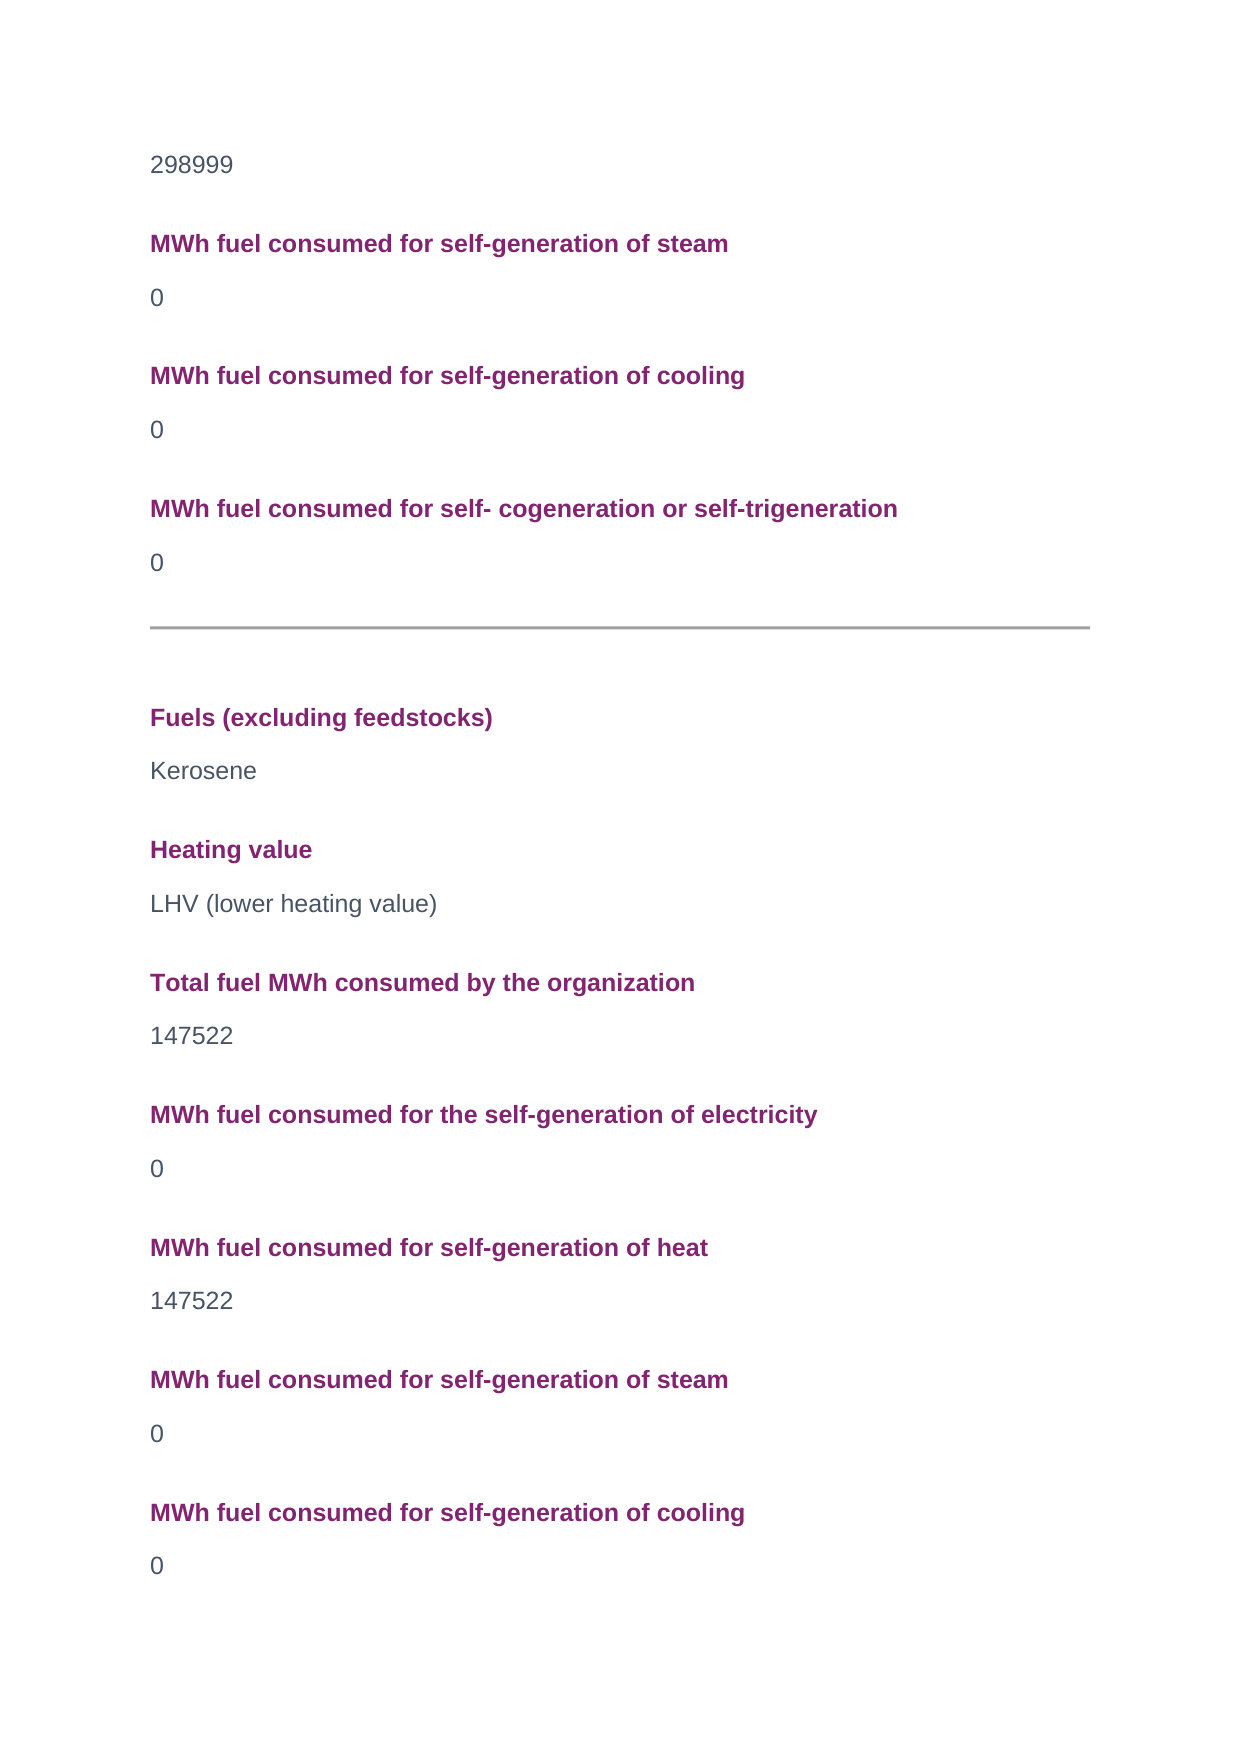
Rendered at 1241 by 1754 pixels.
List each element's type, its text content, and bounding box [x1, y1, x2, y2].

subtitle MWh fuel consumed for self-generation of heat [150, 1233, 1090, 1261]
subtitle Fuels (excluding feedstocks) [150, 703, 1090, 731]
text 0 [150, 547, 1090, 576]
subtitle MWh fuel consumed for self-generation of cooling [150, 361, 1090, 390]
text LHV (lower heating value) [150, 889, 1090, 918]
text 0 [150, 1419, 1090, 1448]
text Kerosene [150, 756, 1090, 785]
text 0 [150, 415, 1090, 444]
subtitle Heating value [150, 835, 1090, 864]
subtitle MWh fuel consumed for self- cogeneration or self-trigeneration [150, 494, 1090, 522]
subtitle MWh fuel consumed for the self-generation of electricity [150, 1100, 1090, 1129]
text 298999 [150, 150, 1090, 179]
subtitle MWh fuel consumed for self-generation of cooling [150, 1498, 1090, 1526]
text 0 [150, 282, 1090, 311]
subtitle MWh fuel consumed for self-generation of steam [150, 229, 1090, 257]
subtitle MWh fuel consumed for self-generation of steam [150, 1365, 1090, 1394]
text 0 [150, 1551, 1090, 1580]
text 147522 [150, 1021, 1090, 1050]
text 147522 [150, 1286, 1090, 1315]
subtitle Total fuel MWh consumed by the organization [150, 968, 1090, 996]
text 0 [150, 1154, 1090, 1183]
